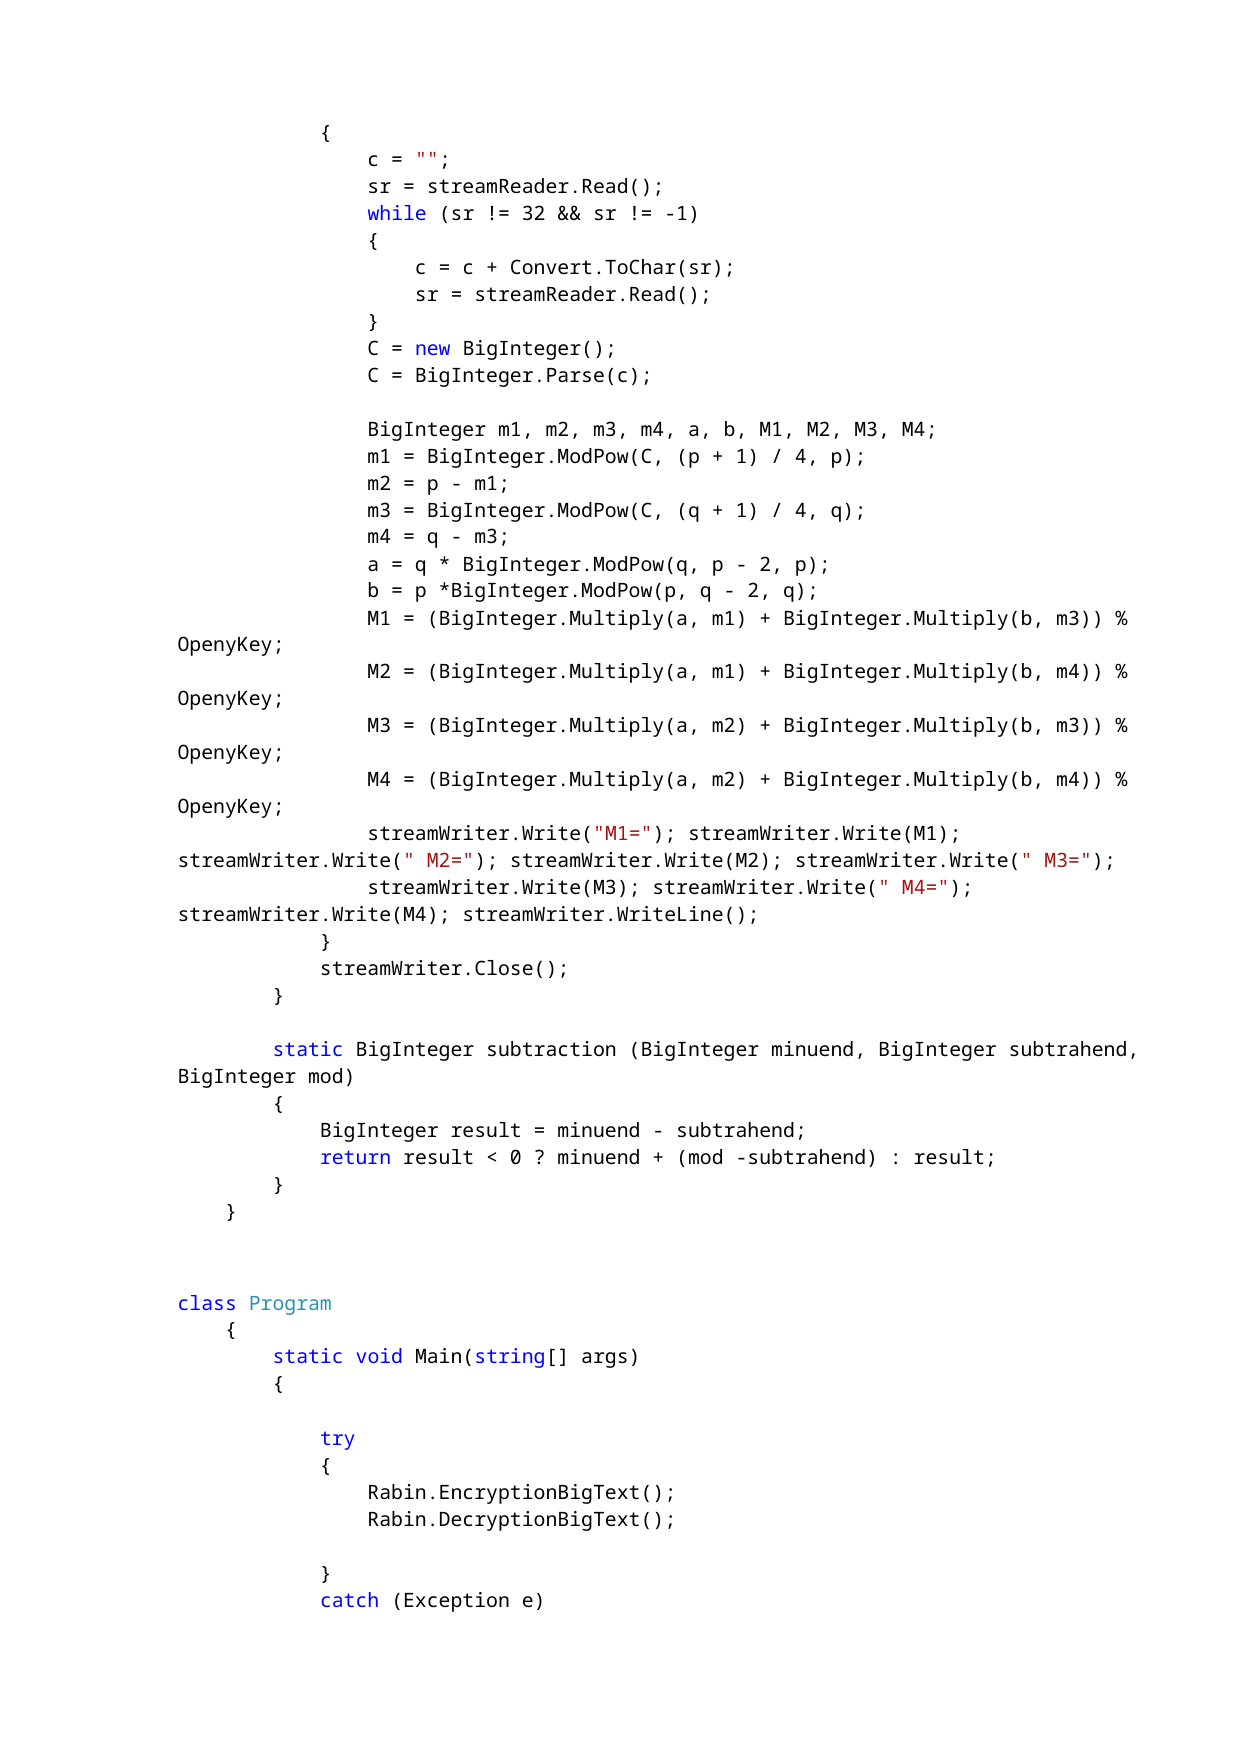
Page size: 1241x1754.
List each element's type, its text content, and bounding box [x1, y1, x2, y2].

text m4 = q - m3; [177, 523, 1152, 550]
text class Program [177, 1289, 1152, 1316]
text b = p *BigInteger.ModPow(p, q - 2, q); [177, 577, 1152, 604]
text } [177, 1170, 1152, 1197]
text static BigInteger subtraction (BigInteger minuend, BigInteger subtrahend, BigInteger mod) [177, 1035, 1152, 1089]
text { [177, 226, 1152, 253]
text BigInteger m1, m2, m3, m4, a, b, M1, M2, M3, M4; [177, 415, 1152, 442]
text } [177, 1559, 1152, 1587]
text return result < 0 ? minuend + (mod -subtrahend) : result; [177, 1143, 1152, 1170]
text sr = streamReader.Read(); [177, 280, 1152, 307]
text try [177, 1425, 1152, 1452]
text { [177, 1452, 1152, 1479]
text c = c + Convert.ToChar(sr); [177, 253, 1152, 280]
text Rabin.EncryptionBigText(); [177, 1479, 1152, 1506]
text C = new BigInteger(); [177, 334, 1152, 361]
text M3 = (BigInteger.Multiply(a, m2) + BigInteger.Multiply(b, m3)) % OpenyKey; [177, 712, 1152, 766]
text } [177, 307, 1152, 334]
text Rabin.DecryptionBigText(); [177, 1506, 1152, 1533]
text a = q * BigInteger.ModPow(q, p - 2, p); [177, 550, 1152, 577]
text sr = streamReader.Read(); [177, 172, 1152, 199]
text m3 = BigInteger.ModPow(C, (q + 1) / 4, q); [177, 496, 1152, 523]
text BigInteger result = minuend - subtrahend; [177, 1116, 1152, 1143]
text m1 = BigInteger.ModPow(C, (p + 1) / 4, p); [177, 442, 1152, 469]
text streamWriter.Close(); [177, 954, 1152, 981]
text catch (Exception e) [177, 1587, 1152, 1613]
text streamWriter.Write(M3); streamWriter.Write(" M4="); streamWriter.Write(M4); streamWriter.WriteLine(); [177, 873, 1152, 927]
text m2 = p - m1; [177, 469, 1152, 496]
text while (sr != 32 && sr != -1) [177, 199, 1152, 226]
text { [177, 1370, 1152, 1397]
text } [177, 1197, 1152, 1224]
text { [177, 1316, 1152, 1343]
text { [177, 118, 1152, 145]
text c = ""; [177, 145, 1152, 172]
text { [177, 1089, 1152, 1116]
text M2 = (BigInteger.Multiply(a, m1) + BigInteger.Multiply(b, m4)) % OpenyKey; [177, 658, 1152, 712]
text streamWriter.Write("M1="); streamWriter.Write(M1); streamWriter.Write(" M2="); streamWriter.Write(M2); streamWriter.Write(" M3="); [177, 819, 1152, 873]
text } [177, 927, 1152, 954]
text C = BigInteger.Parse(c); [177, 361, 1152, 388]
text } [177, 981, 1152, 1008]
text static void Main(string[] args) [177, 1343, 1152, 1370]
text M4 = (BigInteger.Multiply(a, m2) + BigInteger.Multiply(b, m4)) % OpenyKey; [177, 766, 1152, 819]
text M1 = (BigInteger.Multiply(a, m1) + BigInteger.Multiply(b, m3)) % OpenyKey; [177, 604, 1152, 658]
